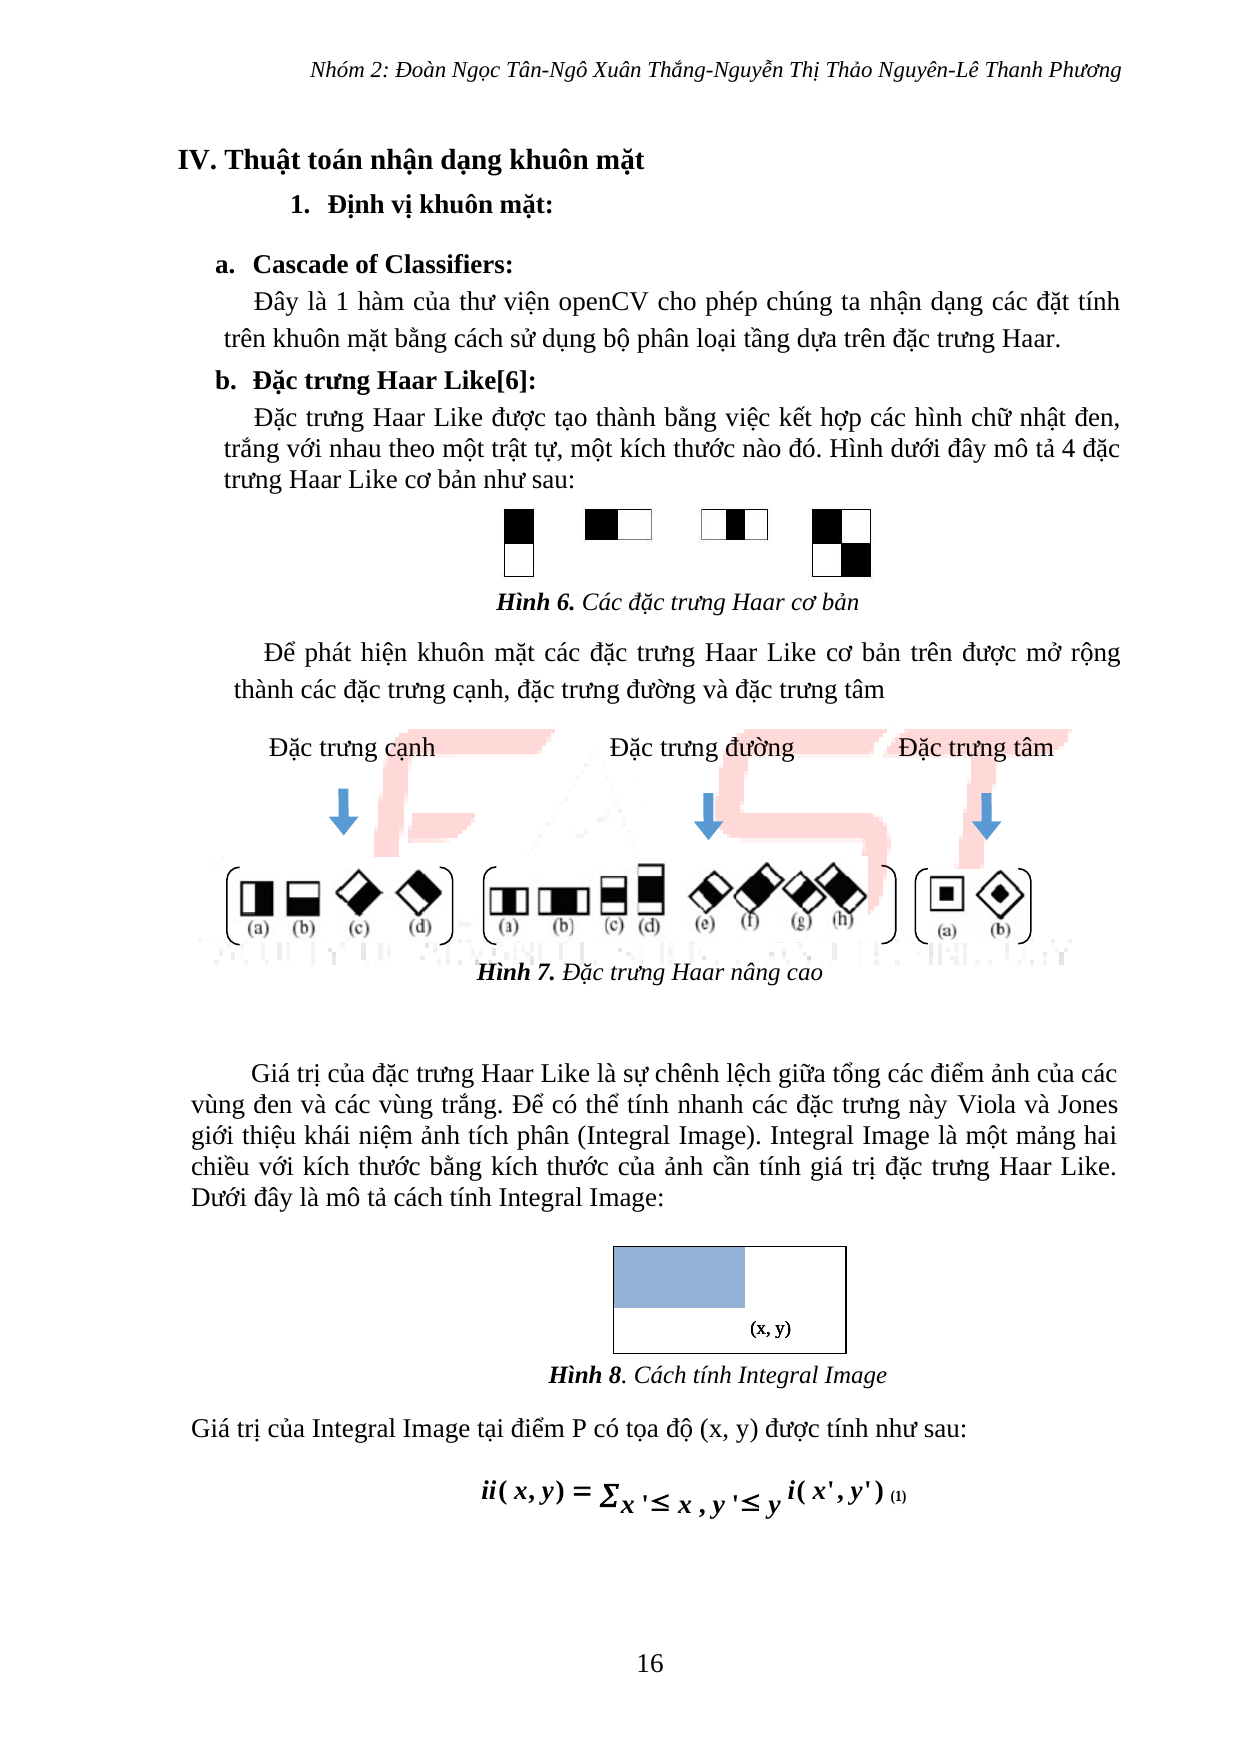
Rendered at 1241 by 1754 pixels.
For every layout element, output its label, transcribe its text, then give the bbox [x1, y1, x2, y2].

text Đặc trưng cạnh Đặc trưng đường Đặc trưng tâm [269, 731, 1122, 762]
subtitle Đặc trưng Haar Like[6]: [215, 364, 1122, 395]
subtitle IV. Thuật toán nhận dạng khuôn mặt [177, 142, 1122, 176]
picture [929, 869, 1030, 943]
text Hình 6. Các đặc trưng Haar cơ bản [177, 587, 1122, 615]
subtitle Cascade of Classifiers: [215, 248, 1122, 279]
picture [484, 856, 868, 942]
subtitle Định vị khuôn mặt: [290, 188, 1122, 220]
list Đây là 1 hàm của thư viện openCV cho phép chúng ta nhận dạng các đặt tính trên khuôn mặt bằng cách sử dụng bộ phân loại tầng dựa trên đặc trưng Haar. [224, 285, 1122, 353]
text Đặc trưng Haar Like được tạo thành bằng việc kết hợp các hình chữ nhật đen, trắng với nhau theo một trật tự, một kích thước nào đó. Hình dưới đây mô tả 4 đặc trưng Haar Like cơ bản như sau: [224, 401, 1122, 494]
text Hình 7. Đặc trưng Haar nâng cao [177, 957, 1122, 986]
text ii( x, y)  x ' x , y ' y i( x', y') (1) [266, 1455, 1122, 1510]
text Giá trị của Integral Image tại điểm P có tọa độ (x, y) được tính như sau: [191, 1412, 1111, 1443]
picture [500, 507, 874, 581]
text Giá trị của đặc trưng Haar Like là sự chênh lệch giữa tổng các điểm ảnh của các vùng đen và các vùng trắng. Để có thể tính nhanh các đặc trưng này Viola và Jones giới thiệu khái niệm ảnh tích phân (Integral Image). Integral Image là một mảng hai chiều với kích thước bằng kích thước của ảnh cần tính giá trị đặc trưng Haar Like. Dưới đây là mô tả cách tính Integral Image: [191, 1057, 1118, 1213]
picture [212, 857, 442, 942]
list Để phát hiện khuôn mặt các đặc trưng Haar Like cơ bản trên được mở rộng thành các đặc trưng cạnh, đặc trưng đường và đặc trưng tâm [233, 636, 1122, 705]
text Hình 8. Cách tính Integral Image [313, 1360, 1122, 1389]
